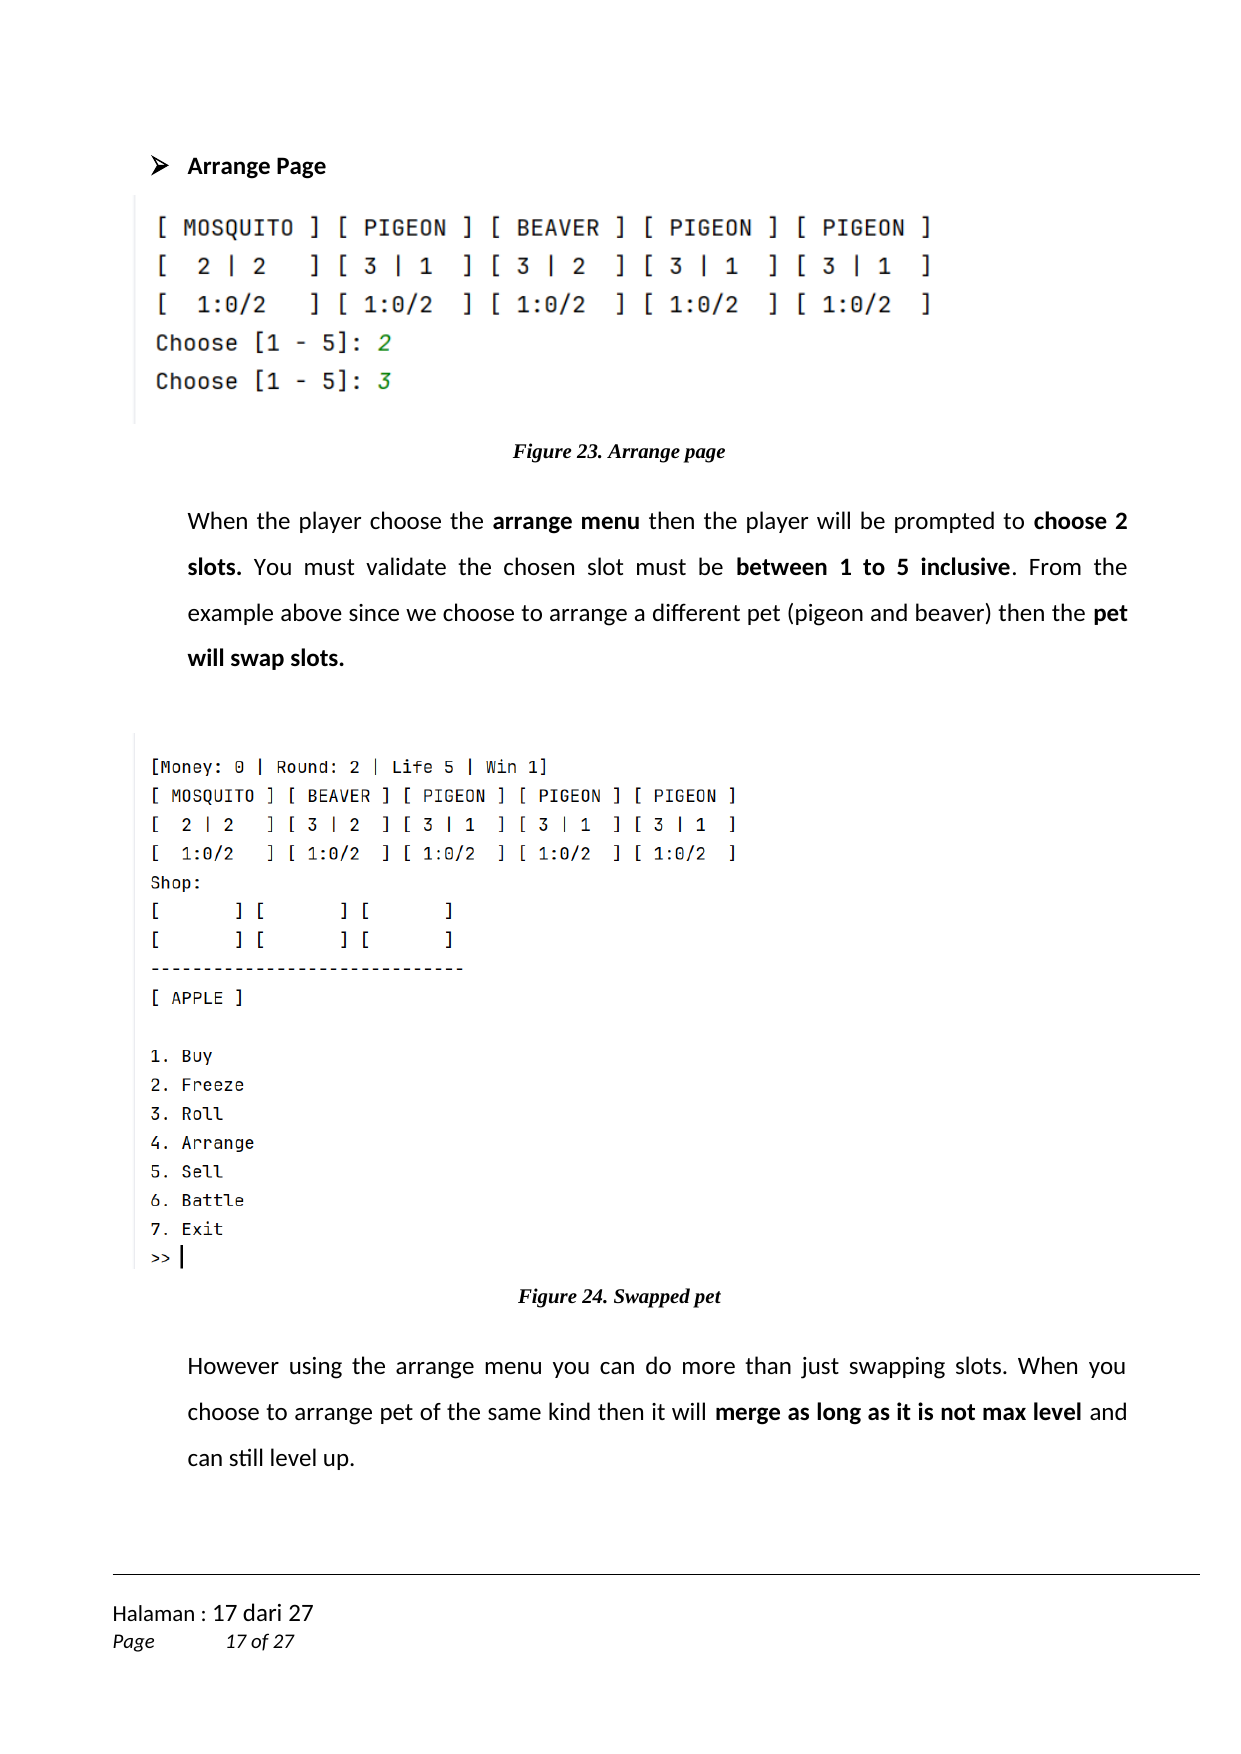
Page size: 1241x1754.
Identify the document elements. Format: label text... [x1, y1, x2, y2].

list When the player choose the arrange menu then the player will be prompted to choose 2 slots. You must validate the chosen slot must be between 1 to 5 inclusive. From the example above since we choose to arrange a different pet (pigeon and beaver) then the pet will swap slots. [187, 505, 1128, 673]
text Figure 23. Arrange page [112, 439, 1128, 463]
list However using the arrange menu you can do more than just swapping slots. When you choose to arrange pet of the same kind then it will merge as long as it is not max level and can still level up. [187, 1351, 1128, 1472]
list Arrange Page [150, 150, 1128, 181]
text Figure 24. Swapped pet [112, 1284, 1128, 1308]
picture [132, 733, 1108, 1269]
picture [132, 195, 1108, 424]
